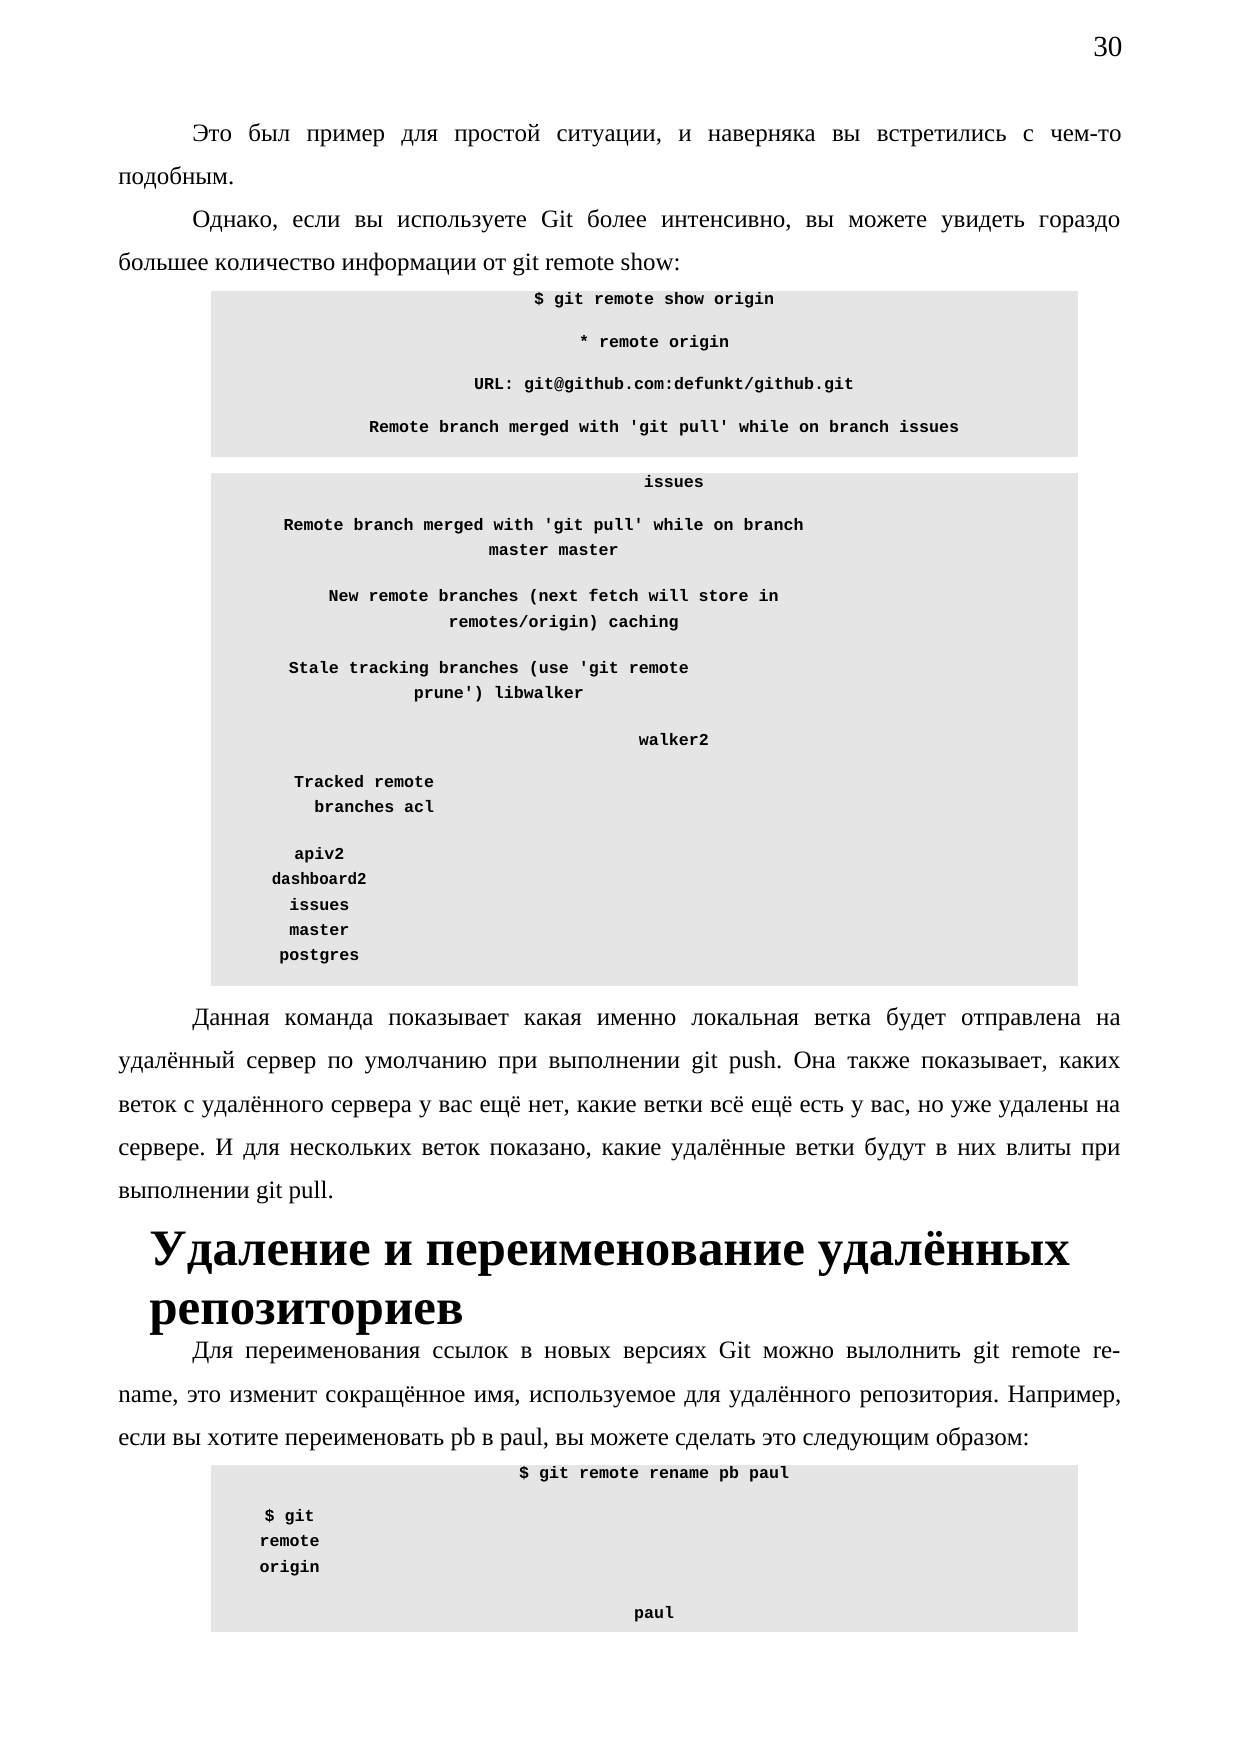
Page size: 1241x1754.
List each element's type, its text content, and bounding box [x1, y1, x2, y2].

text Это был пример для простой ситуации, и наверняка вы встретились с чем-то подобным. [118, 118, 1122, 190]
text Однако, если вы используете Git более интенсивно, вы можете увидеть гораздо большее количество информации от git remote show: [118, 204, 1122, 276]
subtitle Удаление и переименование удалённых репозиториев [149, 1218, 1122, 1336]
text Данная команда показывает какая именно локальная ветка будет отправлена на удалённый сервер по умолчанию при выполнении git push. Она также показывает, каких веток с удалённого сервера у вас ещё нет, какие ветки всё ещё есть у вас, но уже удалены на сервере. И для нескольких веток показано, какие удалённые ветки будут в них влиты при выполнении git pull. [118, 1002, 1122, 1204]
text Для переименования ссылок в новых версиях Git можно вылолнить git remote re- name, это изменит сокращённое имя, используемое для удалённого репозитория. Например, если вы хотите переименовать pb в paul, вы можете сделать это следующим образом: [118, 1336, 1122, 1451]
